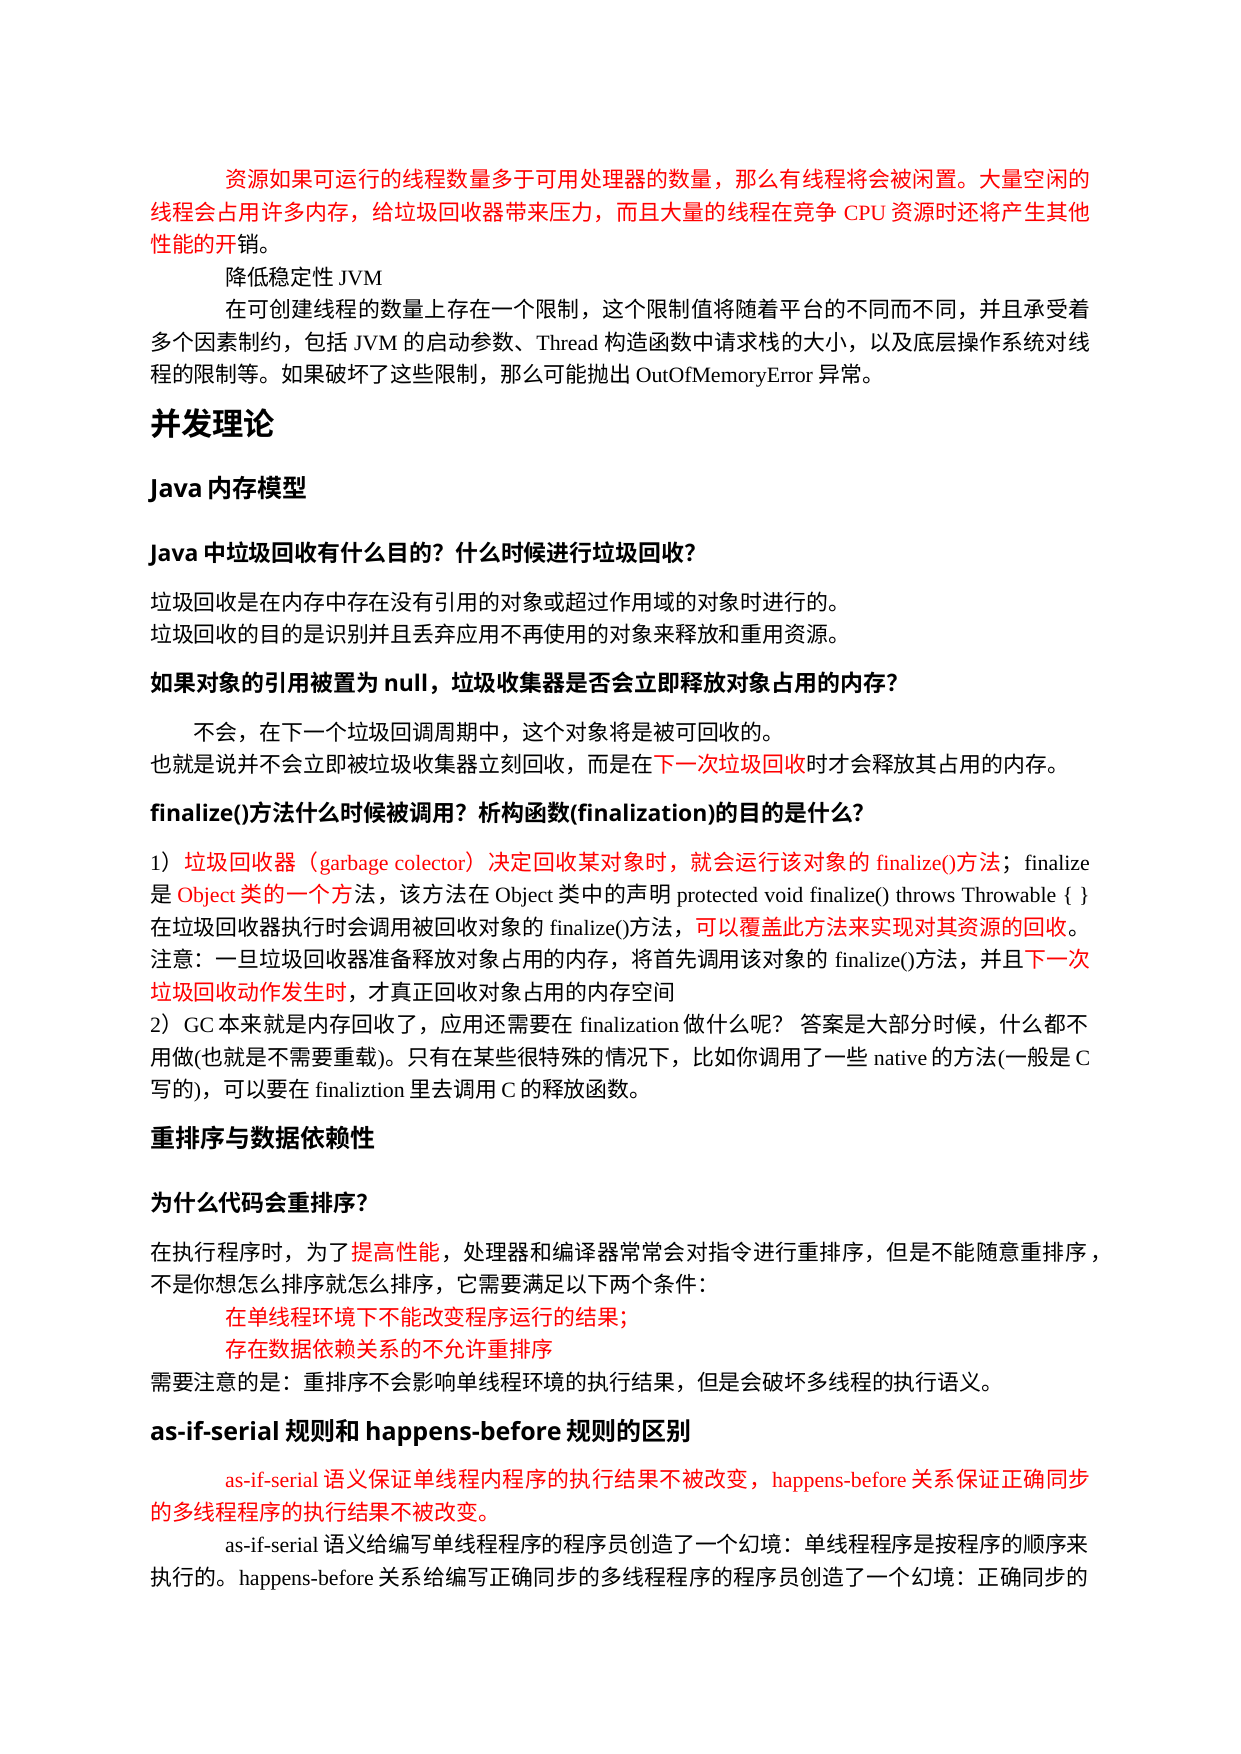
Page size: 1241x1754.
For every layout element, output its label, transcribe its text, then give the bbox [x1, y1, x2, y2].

text 需要注意的是：重排序不会影响单线程环境的执行结果，但是会破坏多线程的执行语义。 [150, 1364, 1090, 1397]
text finalize()方法什么时候被调用？析构函数(finalization)的目的是什么？ [150, 779, 1090, 844]
list 在可创建线程的数量上存在一个限制，这个限制值将随着平台的不同而不同，并且承受着多个因素制约，包括 JVM 的启动参数、Thread 构造函数中请求栈的大小，以及底层操作系统对线程的限制等。如果破坏了这些限制，那么可能抛出OutOfMemoryError 异常。 [150, 292, 1090, 389]
text 不会，在下一个垃圾回调周期中，这个对象将是被可回收的。 [150, 714, 1090, 747]
text Java内存模型 [150, 454, 1090, 519]
text 1）垃圾回收器（garbage colector）决定回收某对象时，就会运行该对象的finalize()方法；finalize是Object类的一个方法，该方法在Object类中的声明protected void finalize() throws Throwable { }在垃圾回收器执行时会调用被回收对象的finalize()方法，可以覆盖此方法来实现对其资源的回收。注意：一旦垃圾回收器准备释放对象占用的内存，将首先调用该对象的finalize()方法，并且下一次垃圾回收动作发生时，才真正回收对象占用的内存空间 [150, 844, 1090, 1007]
text 如果对象的引用被置为null，垃圾收集器是否会立即释放对象占用的内存？ [150, 649, 1090, 714]
text 并发理论 [150, 389, 1090, 454]
text 重排序与数据依赖性 [150, 1104, 1090, 1169]
text 也就是说并不会立即被垃圾收集器立刻回收，而是在下一次垃圾回收时才会释放其占用的内存。 [150, 747, 1090, 779]
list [150, 1527, 1090, 1592]
text Java中垃圾回收有什么目的？什么时候进行垃圾回收？ [150, 519, 1090, 584]
list 存在数据依赖关系的不允许重排序 [150, 1332, 1090, 1364]
text 2）GC本来就是内存回收了，应用还需要在finalization做什么呢？ 答案是大部分时候，什么都不用做(也就是不需要重载)。只有在某些很特殊的情况下，比如你调用了一些native的方法(一般是C写的)，可以要在finaliztion里去调用C的释放函数。 [150, 1007, 1090, 1104]
list 降低稳定性JVM [150, 259, 1090, 292]
text as-if-serial规则和happens-before规则的区别 [150, 1397, 1090, 1462]
text 垃圾回收的目的是识别并且丢弃应用不再使用的对象来释放和重用资源。 [150, 617, 1090, 649]
text 为什么代码会重排序？ [150, 1169, 1090, 1234]
list as-if-serial语义保证单线程内程序的执行结果不被改变，happens-before关系保证正确同步的多线程程序的执行结果不被改变。 [150, 1462, 1090, 1527]
text 垃圾回收是在内存中存在没有引用的对象或超过作用域的对象时进行的。 [150, 584, 1090, 617]
list 在单线程环境下不能改变程序运行的结果； [150, 1299, 1090, 1332]
list 资源如果可运行的线程数量多于可用处理器的数量，那么有线程将会被闲置。大量空闲的线程会占用许多内存，给垃圾回收器带来压力，而且大量的线程在竞争 CPU资源时还将产生其他性能的开销。 [150, 162, 1090, 259]
text 在执行程序时，为了提高性能，处理器和编译器常常会对指令进行重排序，但是不能随意重排序，不是你想怎么排序就怎么排序，它需要满足以下两个条件： [150, 1234, 1090, 1299]
